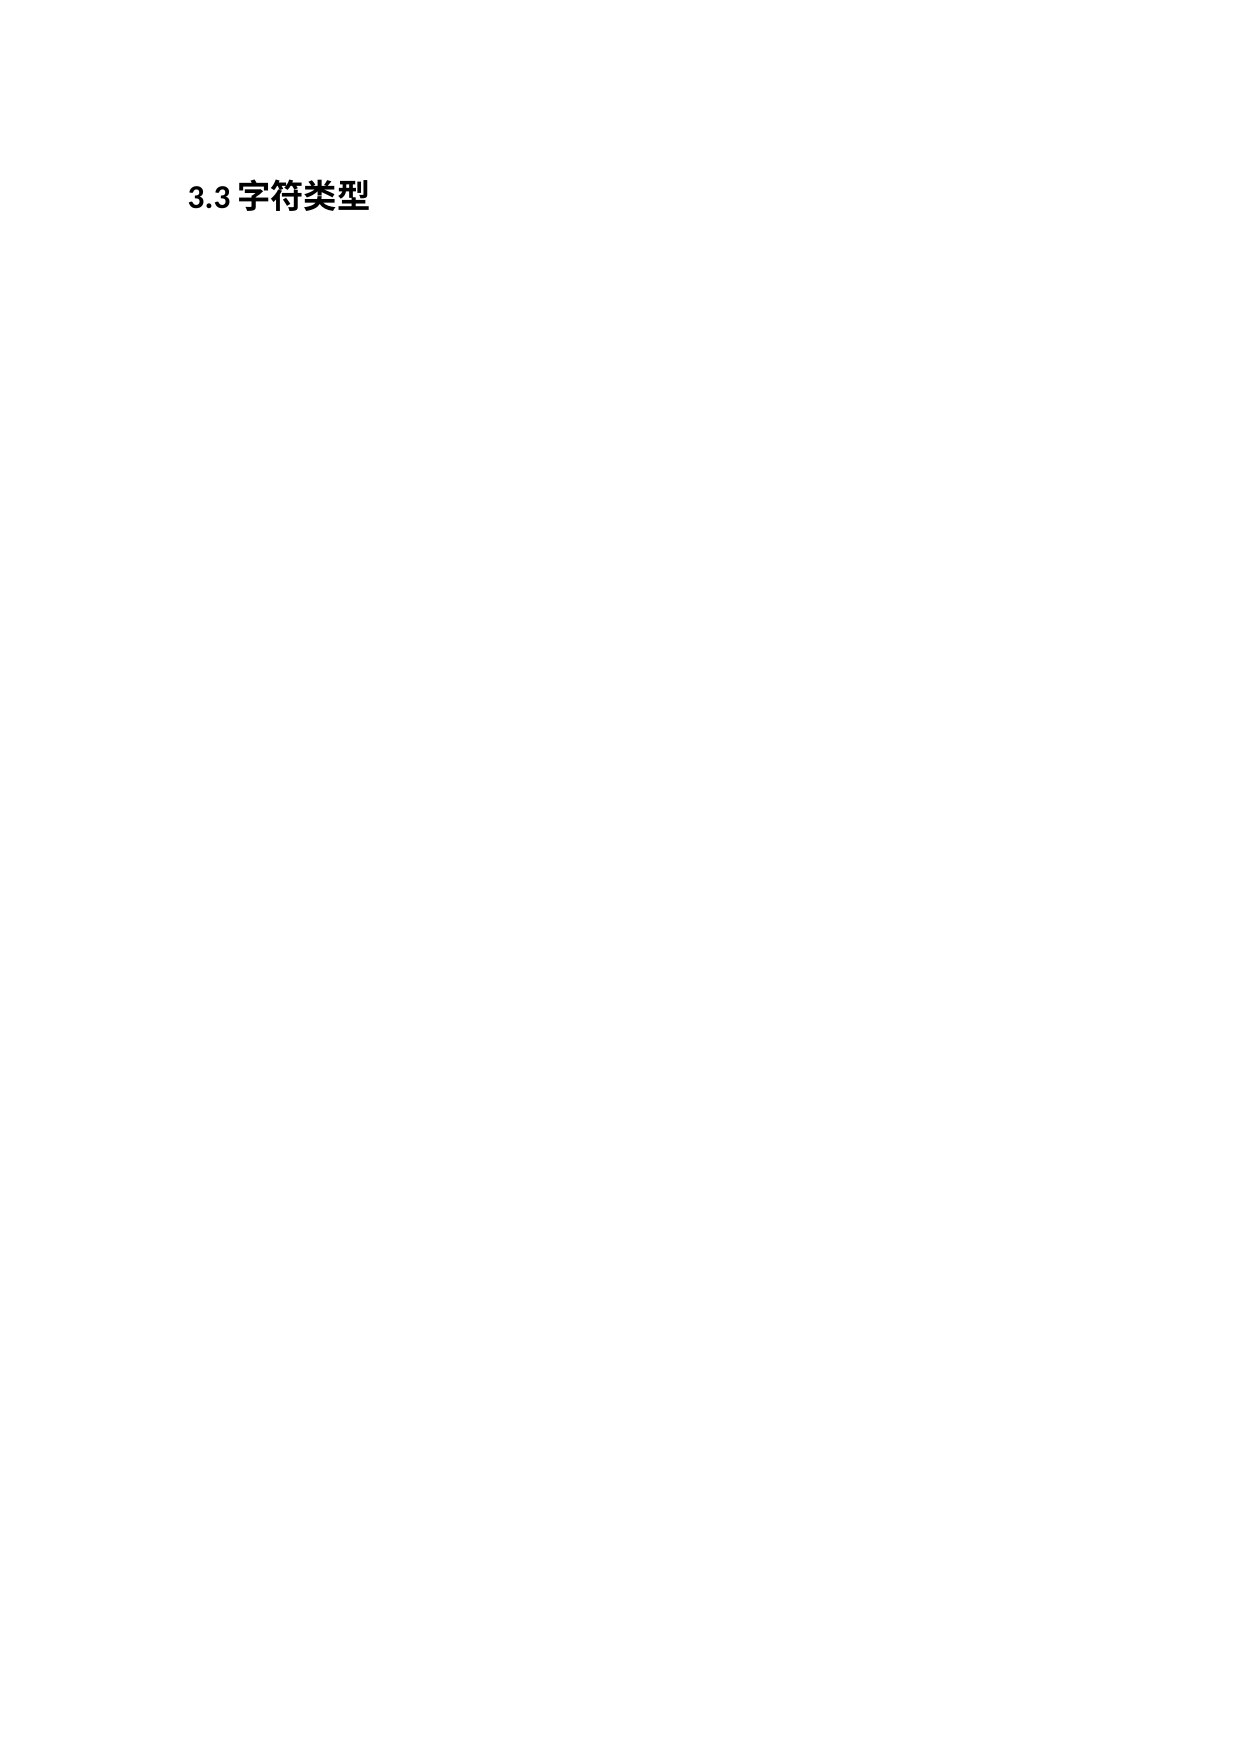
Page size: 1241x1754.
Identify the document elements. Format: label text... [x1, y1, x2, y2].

subtitle 3.3字符类型 [187, 162, 1053, 227]
